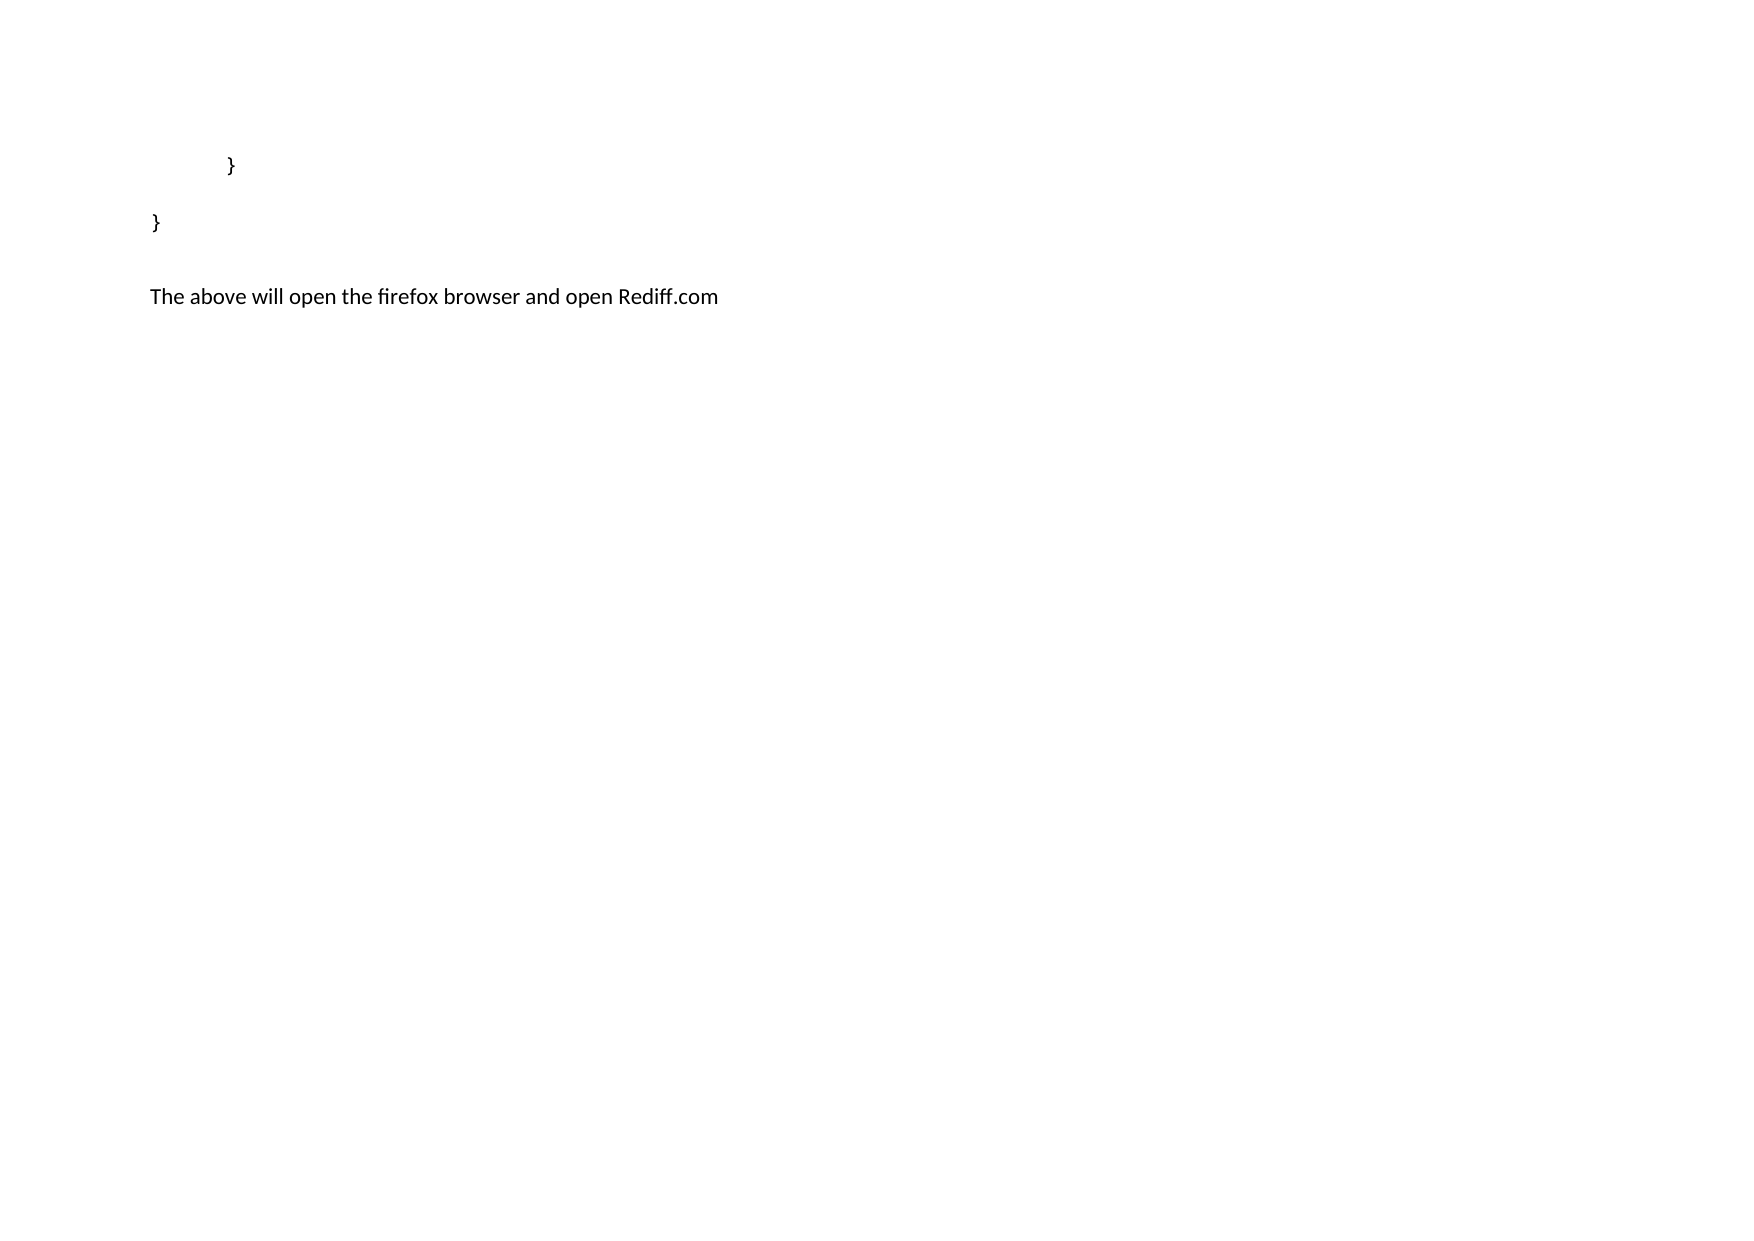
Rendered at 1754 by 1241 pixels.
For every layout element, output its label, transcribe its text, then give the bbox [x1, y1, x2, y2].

text } [150, 207, 1604, 235]
text } [150, 150, 1604, 178]
text The above will open the firefox browser and open Rediff.com [150, 282, 1604, 310]
